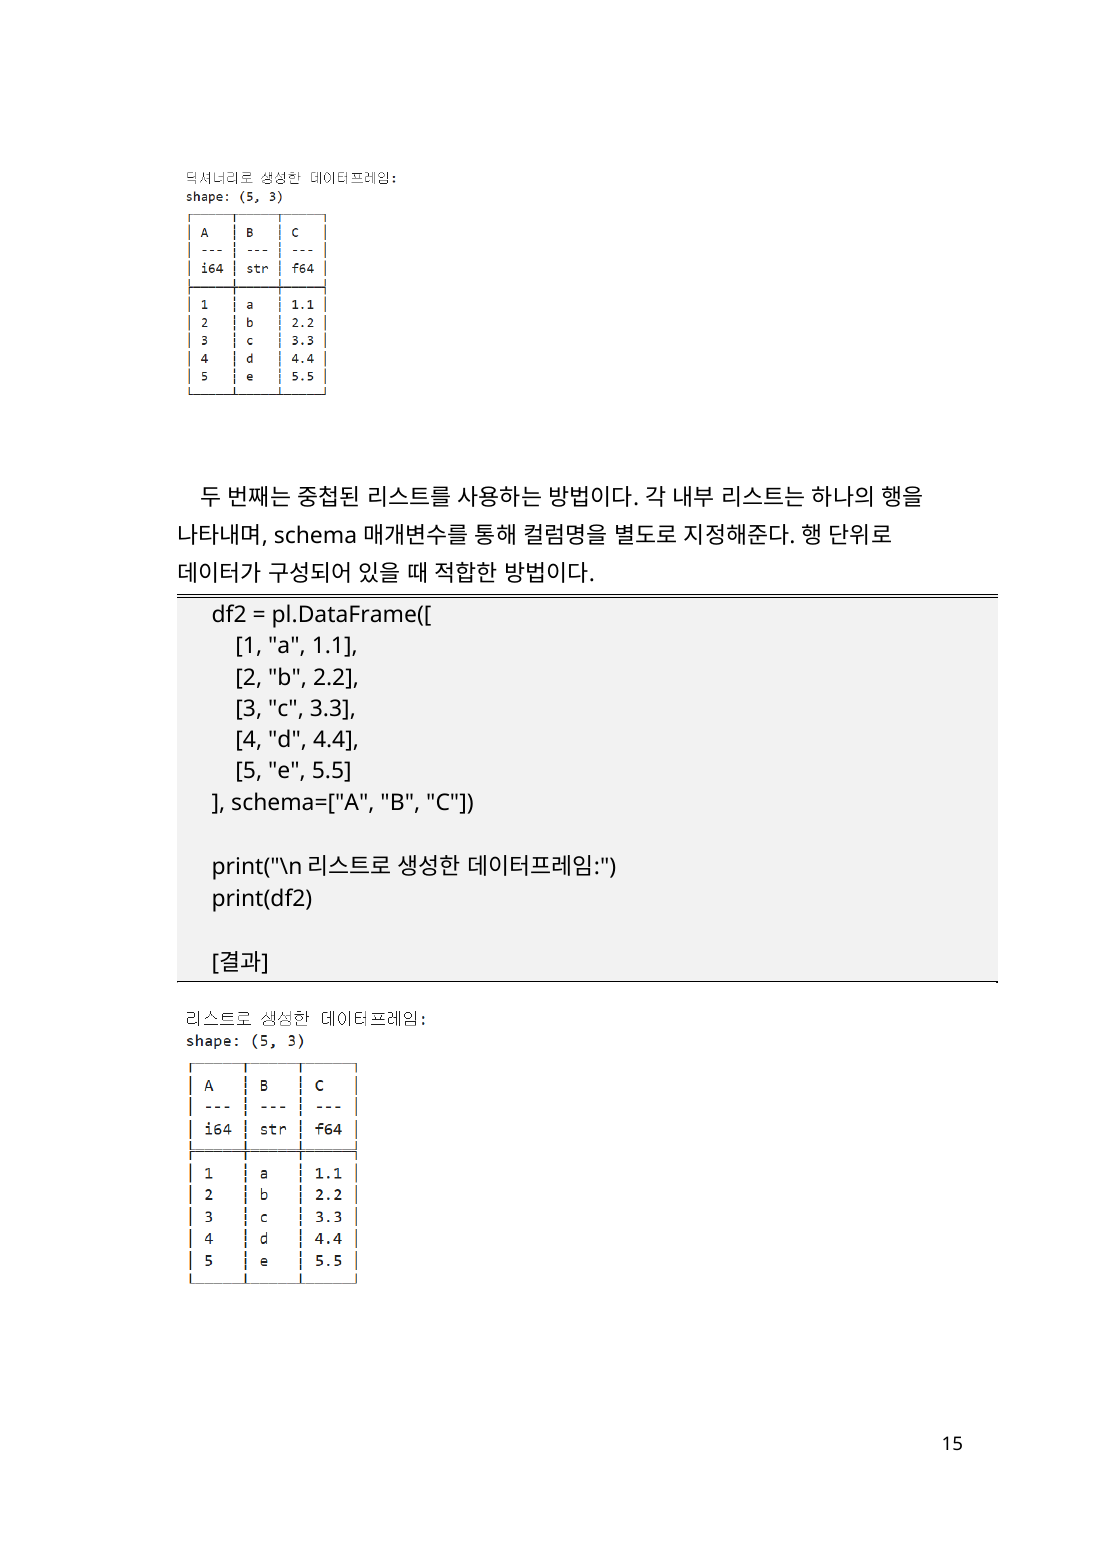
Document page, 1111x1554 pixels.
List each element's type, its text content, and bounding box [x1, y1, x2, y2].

table_header df2 = pl.DataFrame([ [1, "a", 1.1], [2, "b", 2.2], [3, "c", 3.3], [4, "d", 4.4], [5, "e", 5.5] ], schema=["A", "B", "C"]) print("\n리스트로 생성한 데이터프레임:") print(df2) [결과] [177, 598, 998, 981]
picture [177, 147, 999, 402]
picture [177, 982, 997, 1288]
text 두 번째는 중첩된 리스트를 사용하는 방법이다. 각 내부 리스트는 하나의 행을 나타내며, schema 매개변수를 통해 컬럼명을 별도로 지정해준다. 행 단위로 데이터가 구성되어 있을 때 적합한 방법이다. [177, 479, 963, 588]
